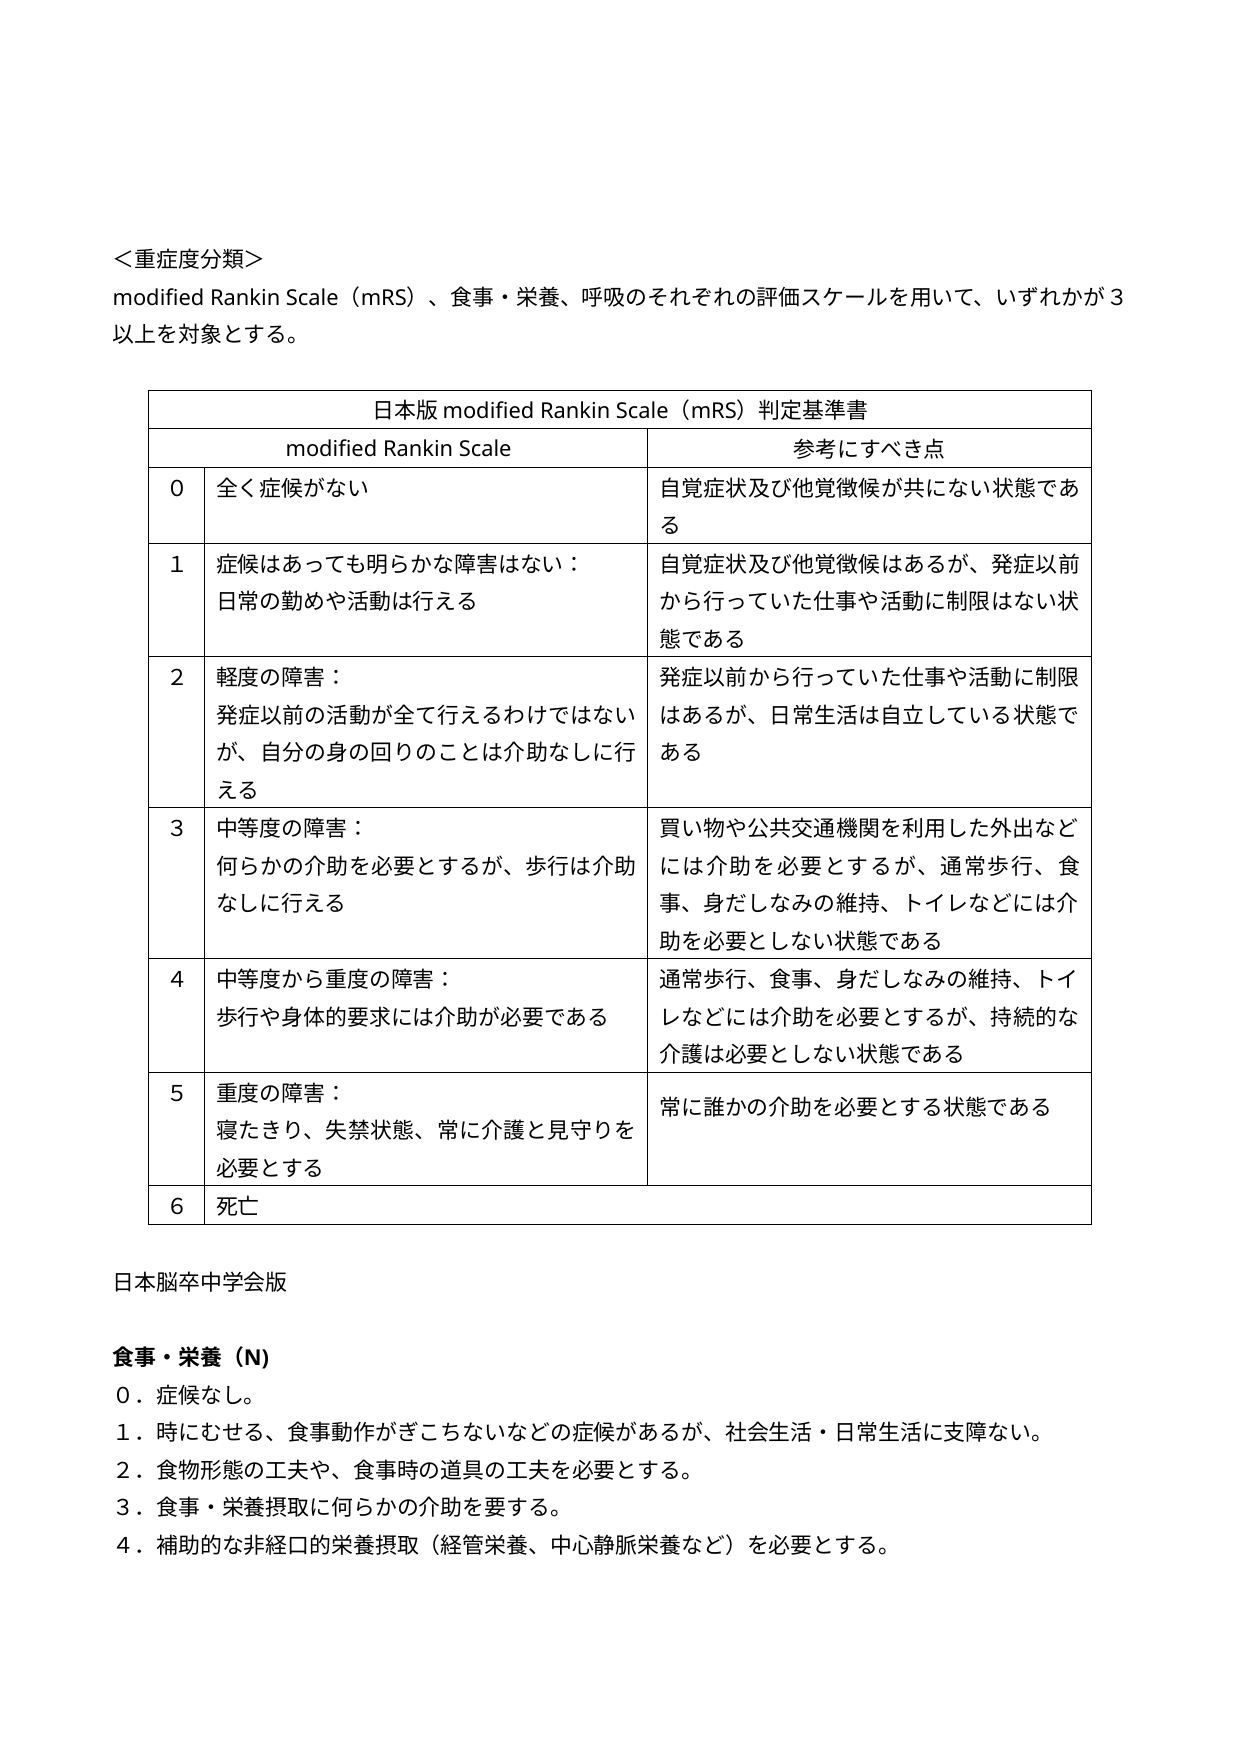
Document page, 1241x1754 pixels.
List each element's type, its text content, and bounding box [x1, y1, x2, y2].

table_cell 常に誰かの介助を必要とする状態である [648, 1073, 1091, 1185]
table_cell ５ [149, 1073, 204, 1185]
table_cell 参考にすべき点 [648, 429, 1091, 467]
text ０．症候なし。 [112, 1375, 1128, 1412]
text ４．補助的な非経口的栄養摂取（経管栄養、中心静脈栄養など）を必要とする。 [112, 1525, 1128, 1562]
table_header 日本版modified Rankin Scale（mRS）判定基準書 [149, 391, 1091, 428]
table_cell 中等度から重度の障害： 歩行や身体的要求には介助が必要である [205, 959, 647, 1072]
table_cell 死亡 [205, 1186, 1091, 1224]
text ３．食事・栄養摂取に何らかの介助を要する。 [112, 1487, 1128, 1525]
text modified Rankin Scale（mRS）、食事・栄養、呼吸のそれぞれの評価スケールを用いて、いずれかが３以上を対象とする。 [112, 277, 1128, 352]
text ＜重症度分類＞ [112, 239, 1128, 277]
table_cell 自覚症状及び他覚徴候が共にない状態である [648, 468, 1091, 543]
table_cell ６ [149, 1186, 204, 1224]
table_cell ０ [149, 468, 204, 543]
table_cell 中等度の障害： 何らかの介助を必要とするが、歩行は介助なしに行える [205, 808, 647, 958]
table_cell 自覚症状及び他覚徴候はあるが、発症以前から行っていた仕事や活動に制限はない状態である [648, 544, 1091, 656]
table_cell 症候はあっても明らかな障害はない： 日常の勤めや活動は行える [205, 544, 647, 656]
table_cell 発症以前から行っていた仕事や活動に制限はあるが、日常生活は自立している状態である [648, 657, 1091, 807]
table_cell ３ [149, 808, 204, 958]
table_cell modified Rankin Scale [149, 429, 647, 467]
table_cell 通常歩行、食事、身だしなみの維持、トイレなどには介助を必要とするが、持続的な介護は必要としない状態である [648, 959, 1091, 1072]
table_cell 全く症候がない [205, 468, 647, 543]
table_cell ４ [149, 959, 204, 1072]
table_cell ２ [149, 657, 204, 807]
text 食事・栄養（N) [112, 1337, 1128, 1375]
text ２．食物形態の工夫や、食事時の道具の工夫を必要とする。 [112, 1450, 1128, 1487]
table_cell 重度の障害： 寝たきり、失禁状態、常に介護と見守りを必要とする [205, 1073, 647, 1185]
text １．時にむせる、食事動作がぎこちないなどの症候があるが、社会生活・日常生活に支障ない。 [112, 1412, 1128, 1450]
table_cell １ [149, 544, 204, 656]
table_cell 軽度の障害： 発症以前の活動が全て行えるわけではないが、自分の身の回りのことは介助なしに行える [205, 657, 647, 807]
text 日本脳卒中学会版 [112, 1262, 1128, 1300]
table_cell 買い物や公共交通機関を利用した外出などには介助を必要とするが、通常歩行、食事、身だしなみの維持、トイレなどには介助を必要としない状態である [648, 808, 1091, 958]
